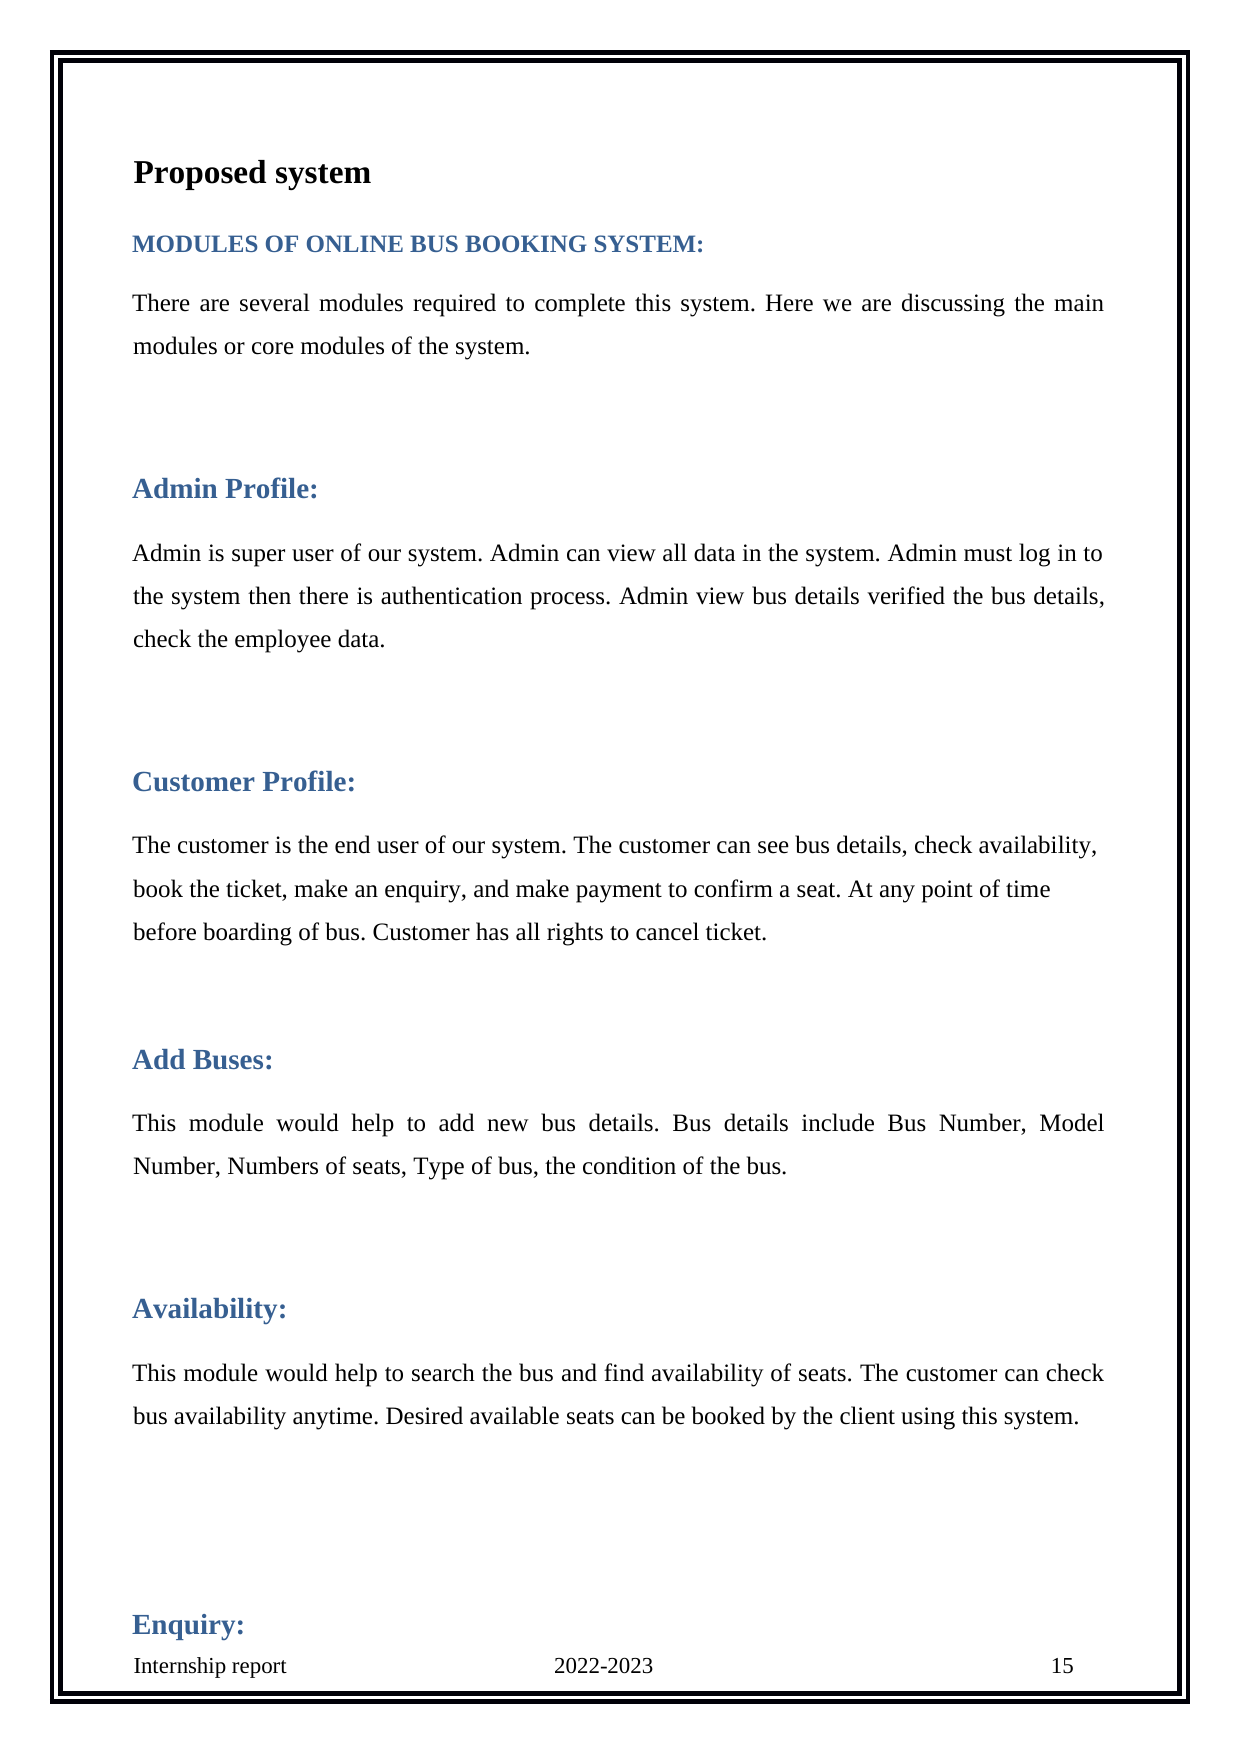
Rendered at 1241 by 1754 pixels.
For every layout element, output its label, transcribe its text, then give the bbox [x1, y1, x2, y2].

text The customer is the end user of our system. The customer can see bus details, check availability, book the ticket, make an enquiry, and make payment to confirm a seat. At any point of time before boarding of bus. Customer has all rights to cancel ticket. [132, 831, 1113, 946]
text This module would help to add new bus details. Bus details include Bus Number, Model Number, Numbers of seats, Type of bus, the condition of the bus. [132, 1108, 1106, 1180]
text Enquiry: [132, 1607, 1113, 1641]
text There are several modules required to complete this system. Here we are discussing the main modules or core modules of the system. [132, 288, 1106, 360]
text Customer Profile: [132, 764, 1113, 798]
text Availability: [132, 1292, 1113, 1325]
text This module would help to search the bus and find availability of seats. The customer can check bus availability anytime. Desired available seats can be booked by the client using this system. [132, 1358, 1106, 1430]
text Proposed system [133, 152, 1113, 191]
text Admin is super user of our system. Admin can view all data in the system. Admin must log in to the system then there is authentication process. Admin view bus details verified the bus details, check the employee data. [132, 538, 1106, 653]
text Admin Profile: [132, 472, 1113, 505]
text Add Buses: [132, 1042, 1113, 1076]
text MODULES OF ONLINE BUS BOOKING SYSTEM: [132, 229, 1113, 258]
